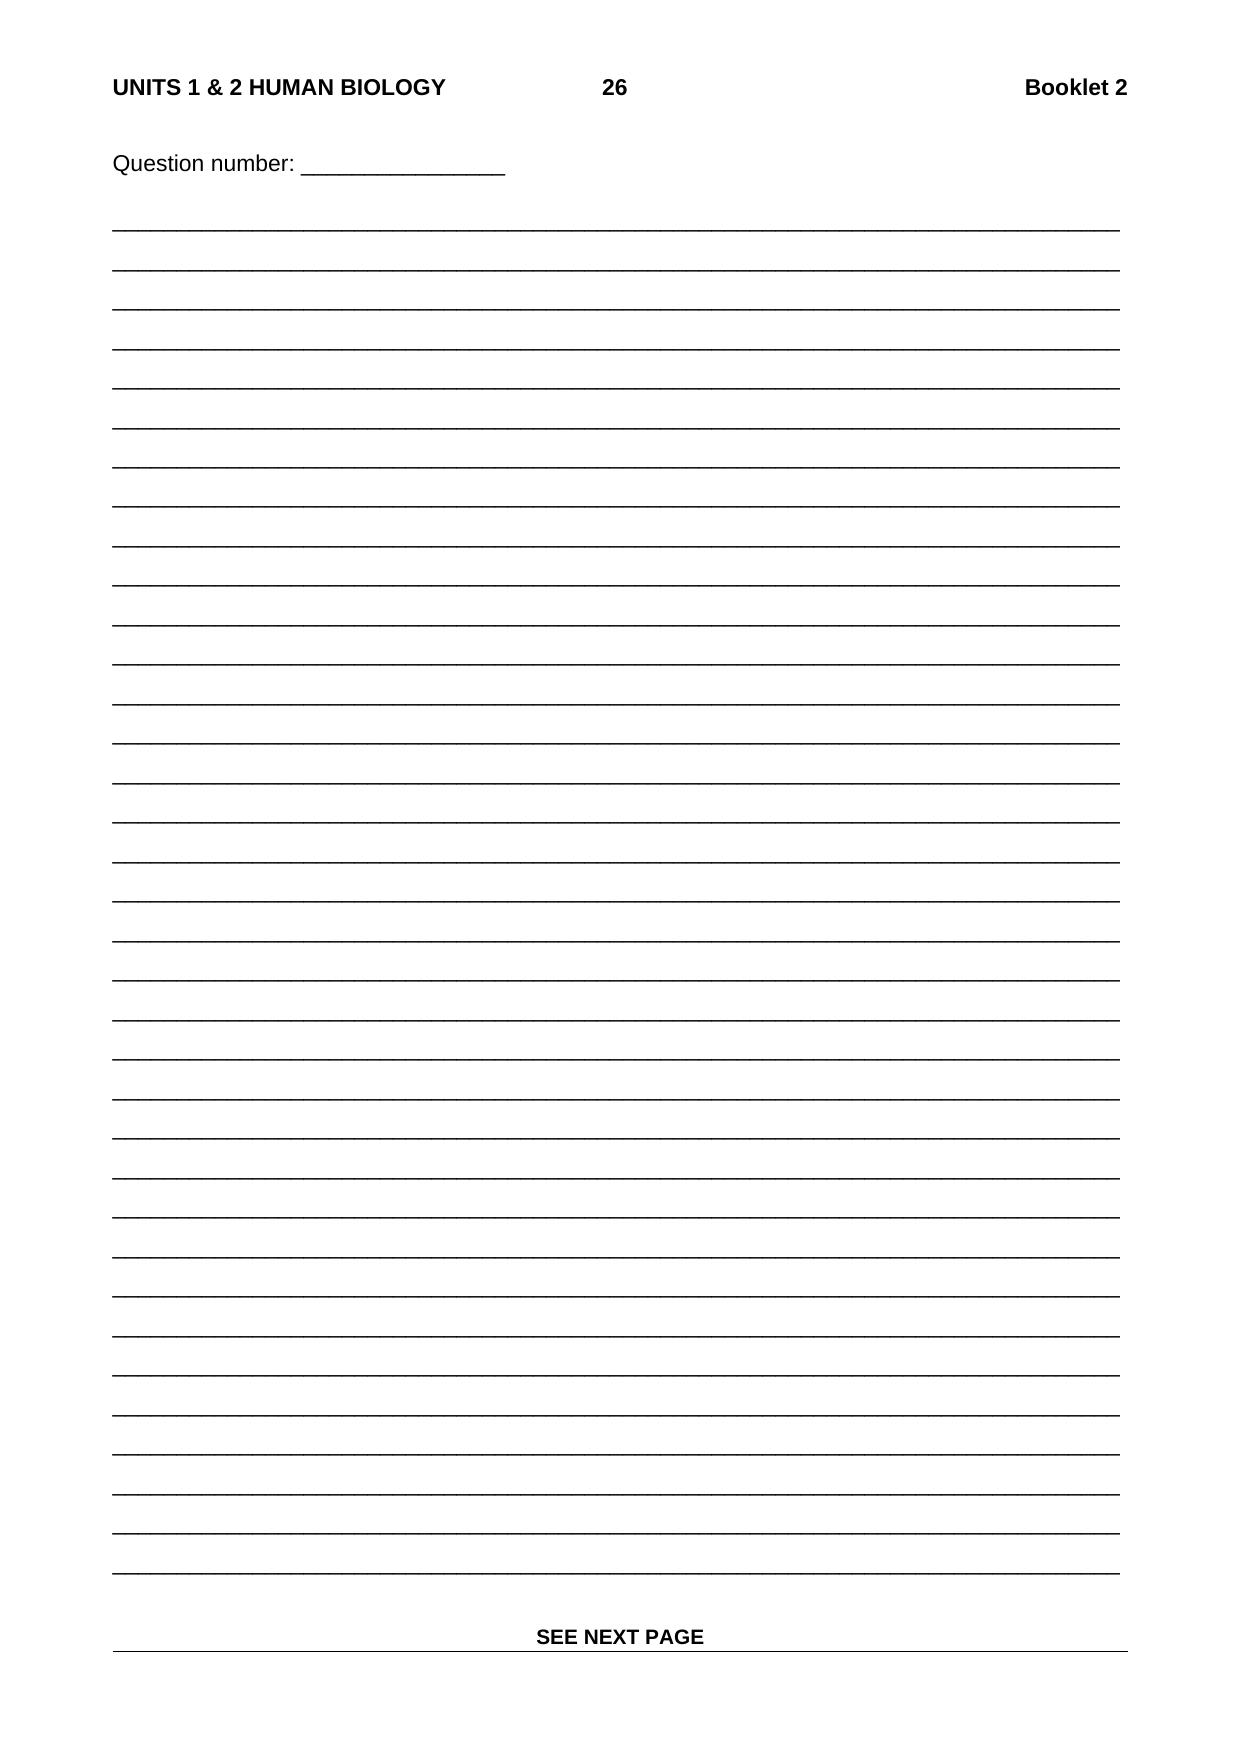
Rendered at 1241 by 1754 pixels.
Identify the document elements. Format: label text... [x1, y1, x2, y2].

text Question number: ________________ [112, 150, 1128, 176]
